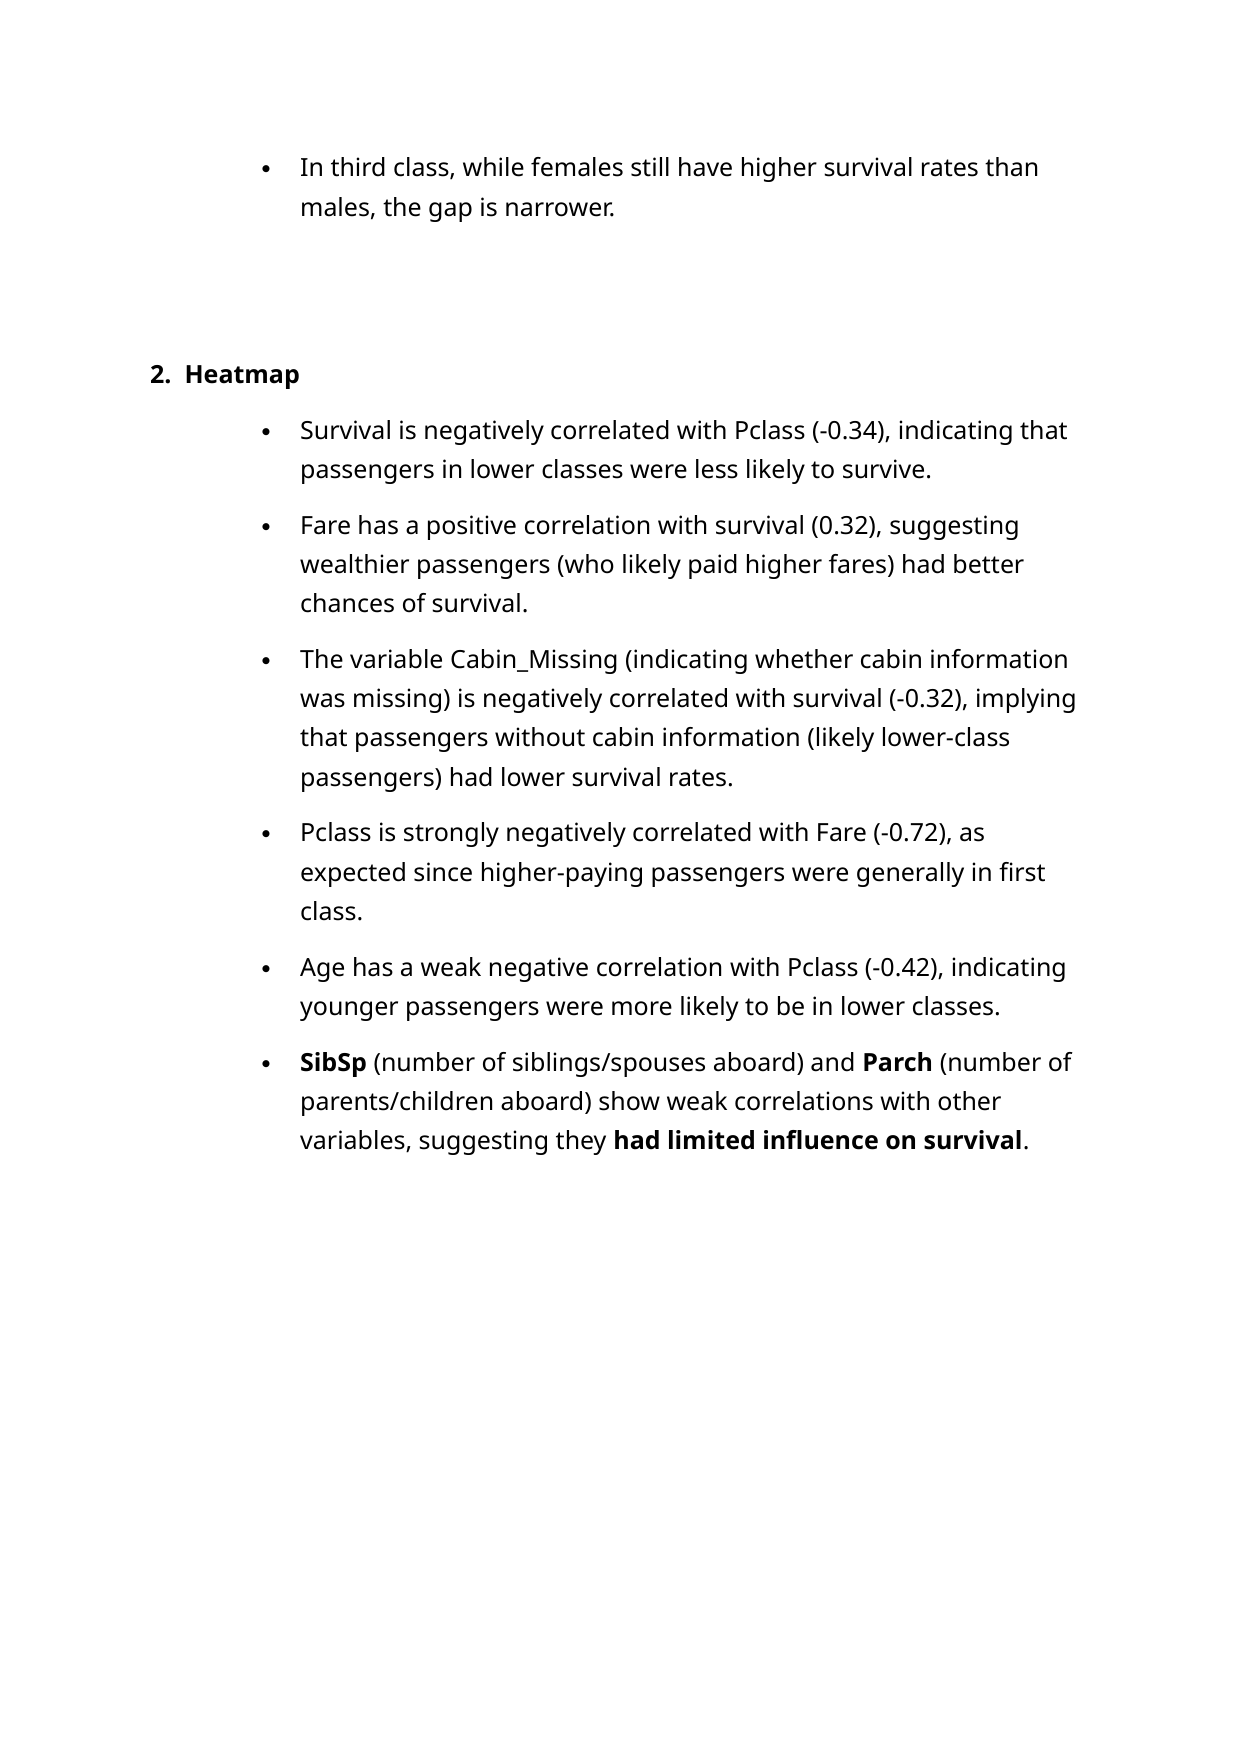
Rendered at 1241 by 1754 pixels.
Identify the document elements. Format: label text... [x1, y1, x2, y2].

list Fare has a positive correlation with survival (0.32), suggesting wealthier passengers (who likely paid higher fares) had better chances of survival. [262, 507, 1090, 620]
list SibSp (number of siblings/spouses aboard) and Parch (number of parents/children aboard) show weak correlations with other variables, suggesting they had limited influence on survival. [262, 1044, 1090, 1157]
list Pclass is strongly negatively correlated with Fare (-0.72), as expected since higher-paying passengers were generally in first class. [262, 815, 1090, 927]
list In third class, while females still have higher survival rates than males, the gap is narrower. [262, 150, 1090, 223]
text 2. Heatmap [150, 357, 1090, 391]
list The variable Cabin_Missing (indicating whether cabin information was missing) is negatively correlated with survival (-0.32), implying that passengers without cabin information (likely lower-class passengers) had lower survival rates. [262, 642, 1090, 793]
list Age has a weak negative correlation with Pclass (-0.42), indicating younger passengers were more likely to be in lower classes. [262, 949, 1090, 1022]
list Survival is negatively correlated with Pclass (-0.34), indicating that passengers in lower classes were less likely to survive. [262, 412, 1090, 486]
